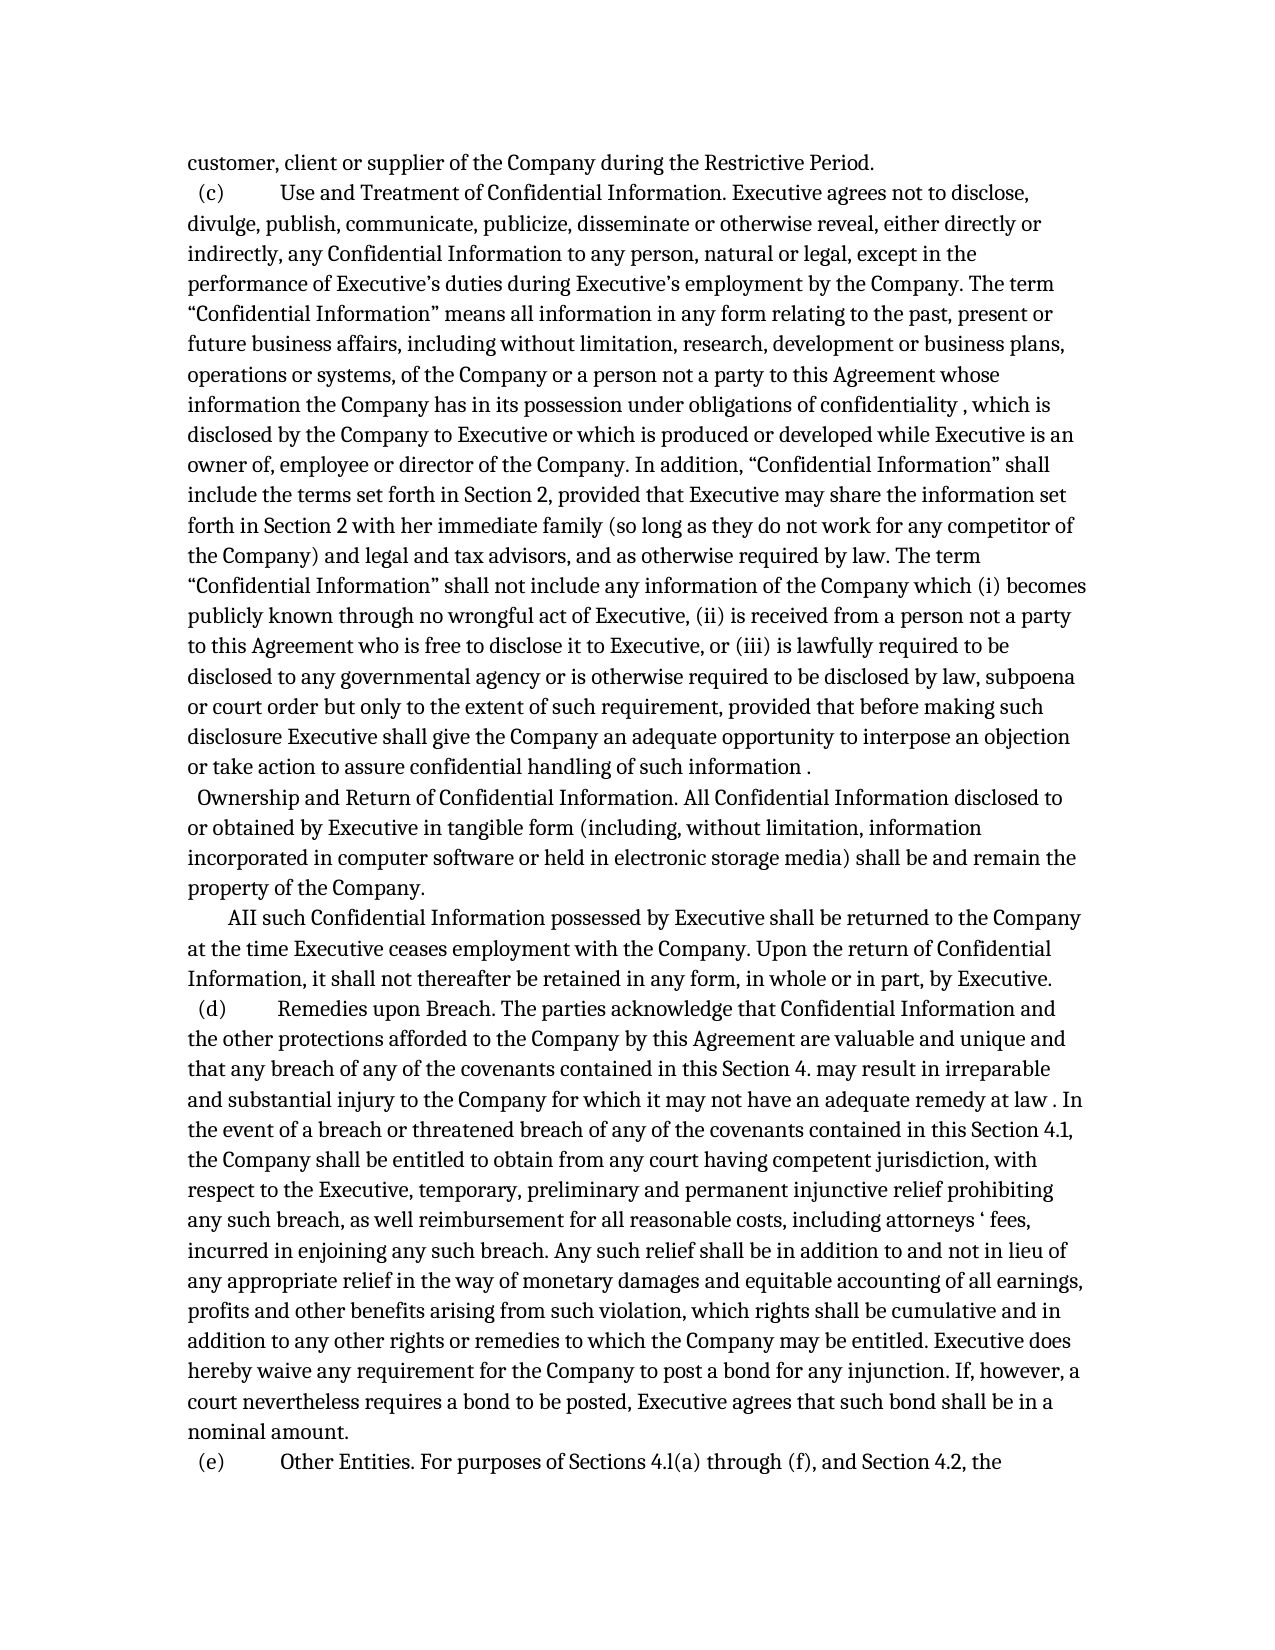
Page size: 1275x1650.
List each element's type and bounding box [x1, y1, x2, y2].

text [187, 150, 1087, 1475]
